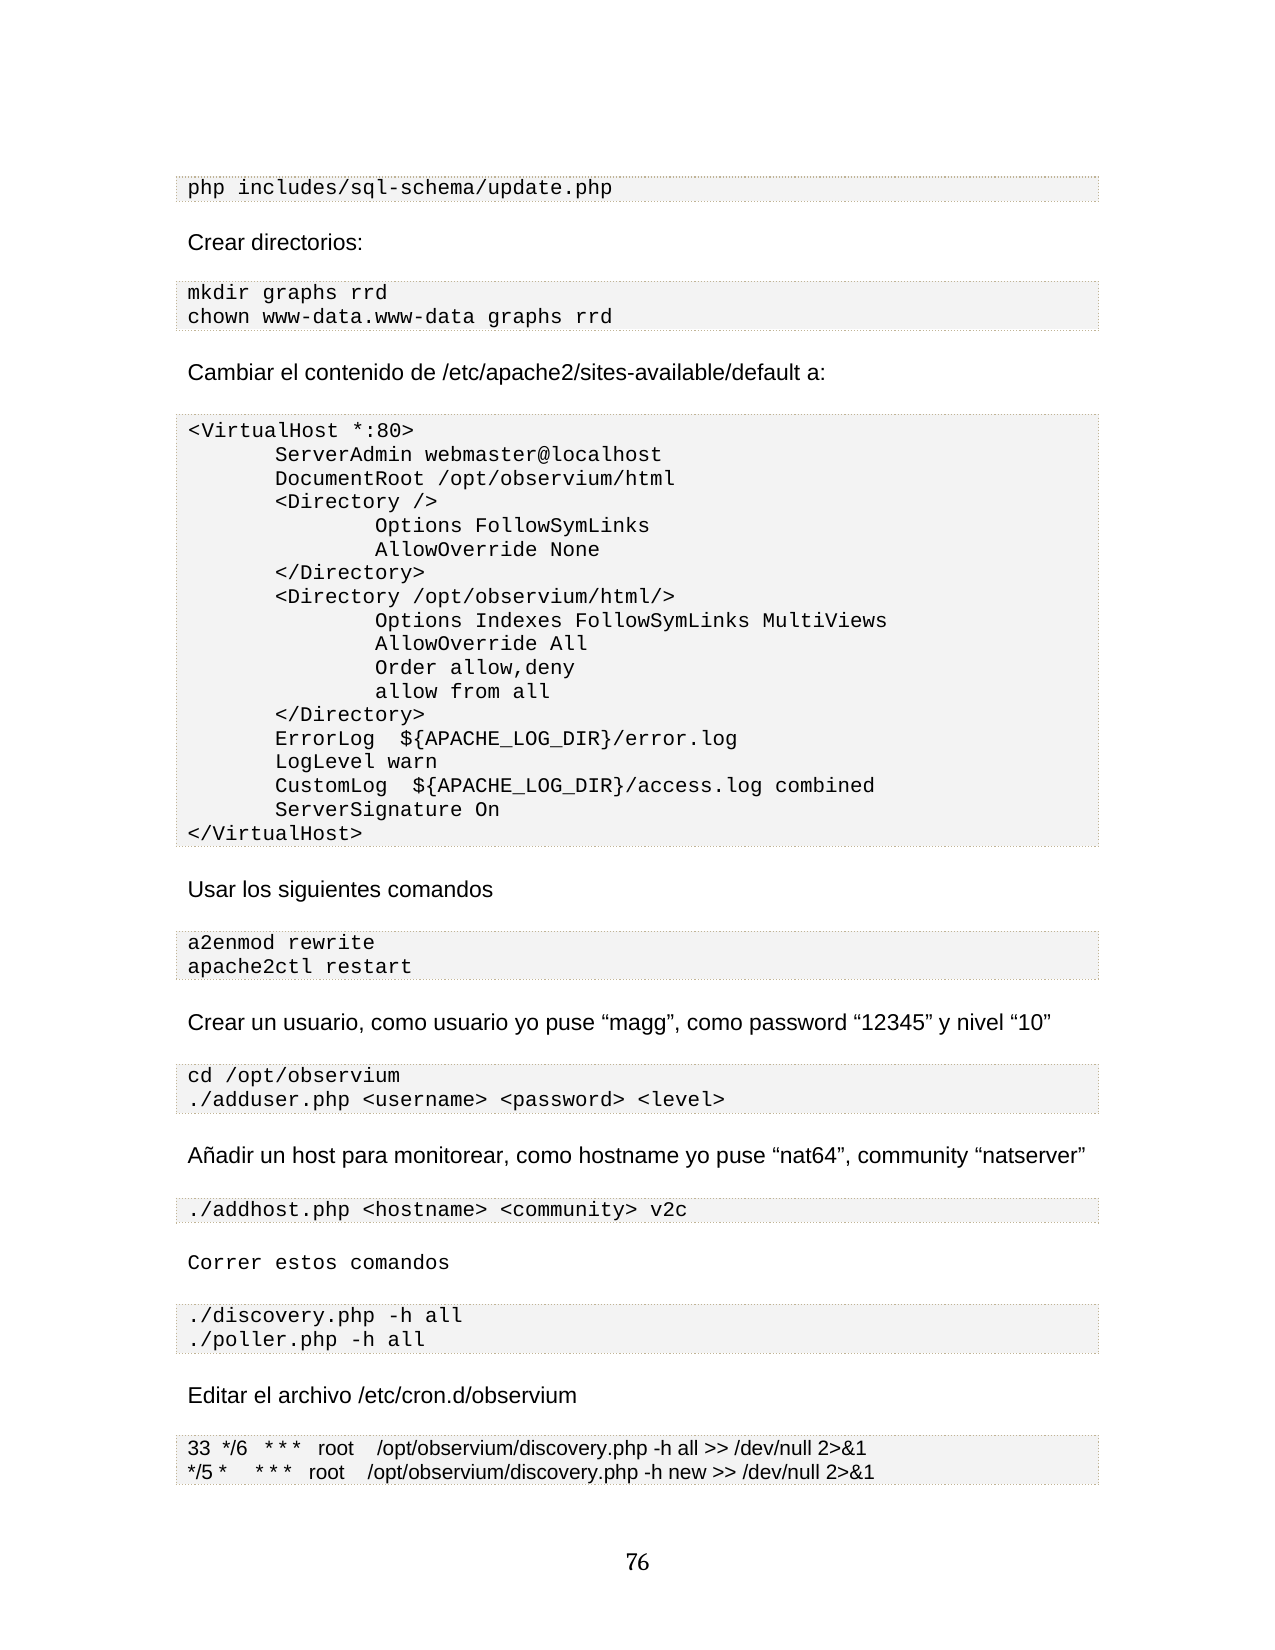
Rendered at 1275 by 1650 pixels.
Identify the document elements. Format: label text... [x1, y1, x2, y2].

table_header ./addhost.php <hostname> <community> v2c [176, 1198, 1099, 1222]
table_header a2enmod rewrite apache2ctl restart [176, 931, 1099, 979]
text Editar el archivo /etc/cron.d/observium [187, 1382, 1087, 1409]
text Cambiar el contenido de /etc/apache2/sites-available/default a: [187, 359, 1087, 386]
text Correr estos comandos [187, 1252, 1087, 1276]
text Añadir un host para monitorear, como hostname yo puse “nat64”, community “natserver” [187, 1142, 1087, 1169]
text Usar los siguientes comandos [187, 876, 1087, 902]
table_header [176, 1435, 1099, 1484]
table_header <VirtualHost *:80> ServerAdmin webmaster@localhost DocumentRoot /opt/observium/html <Directory /> Options FollowSymLinks AllowOverride None </Directory> <Directory /opt/observium/html/> Options Indexes FollowSymLinks MultiViews AllowOverride All Order allow,deny allow from all </Directory> ErrorLog ${APACHE_LOG_DIR}/error.log LogLevel warn CustomLog ${APACHE_LOG_DIR}/access.log combined ServerSignature On </VirtualHost> [176, 414, 1099, 846]
table_header php includes/sql-schema/update.php [176, 176, 1099, 201]
text Crear directorios: [187, 228, 1087, 255]
table_header ./discovery.php -h all ./poller.php -h all [176, 1304, 1099, 1353]
table_header cd /opt/observium ./adduser.php <username> <password> <level> [176, 1064, 1099, 1113]
text Crear un usuario, como usuario yo puse “magg”, como password “12345” y nivel “10” [187, 1009, 1087, 1036]
table_header mkdir graphs rrd chown www-data.www-data graphs rrd [176, 281, 1099, 329]
